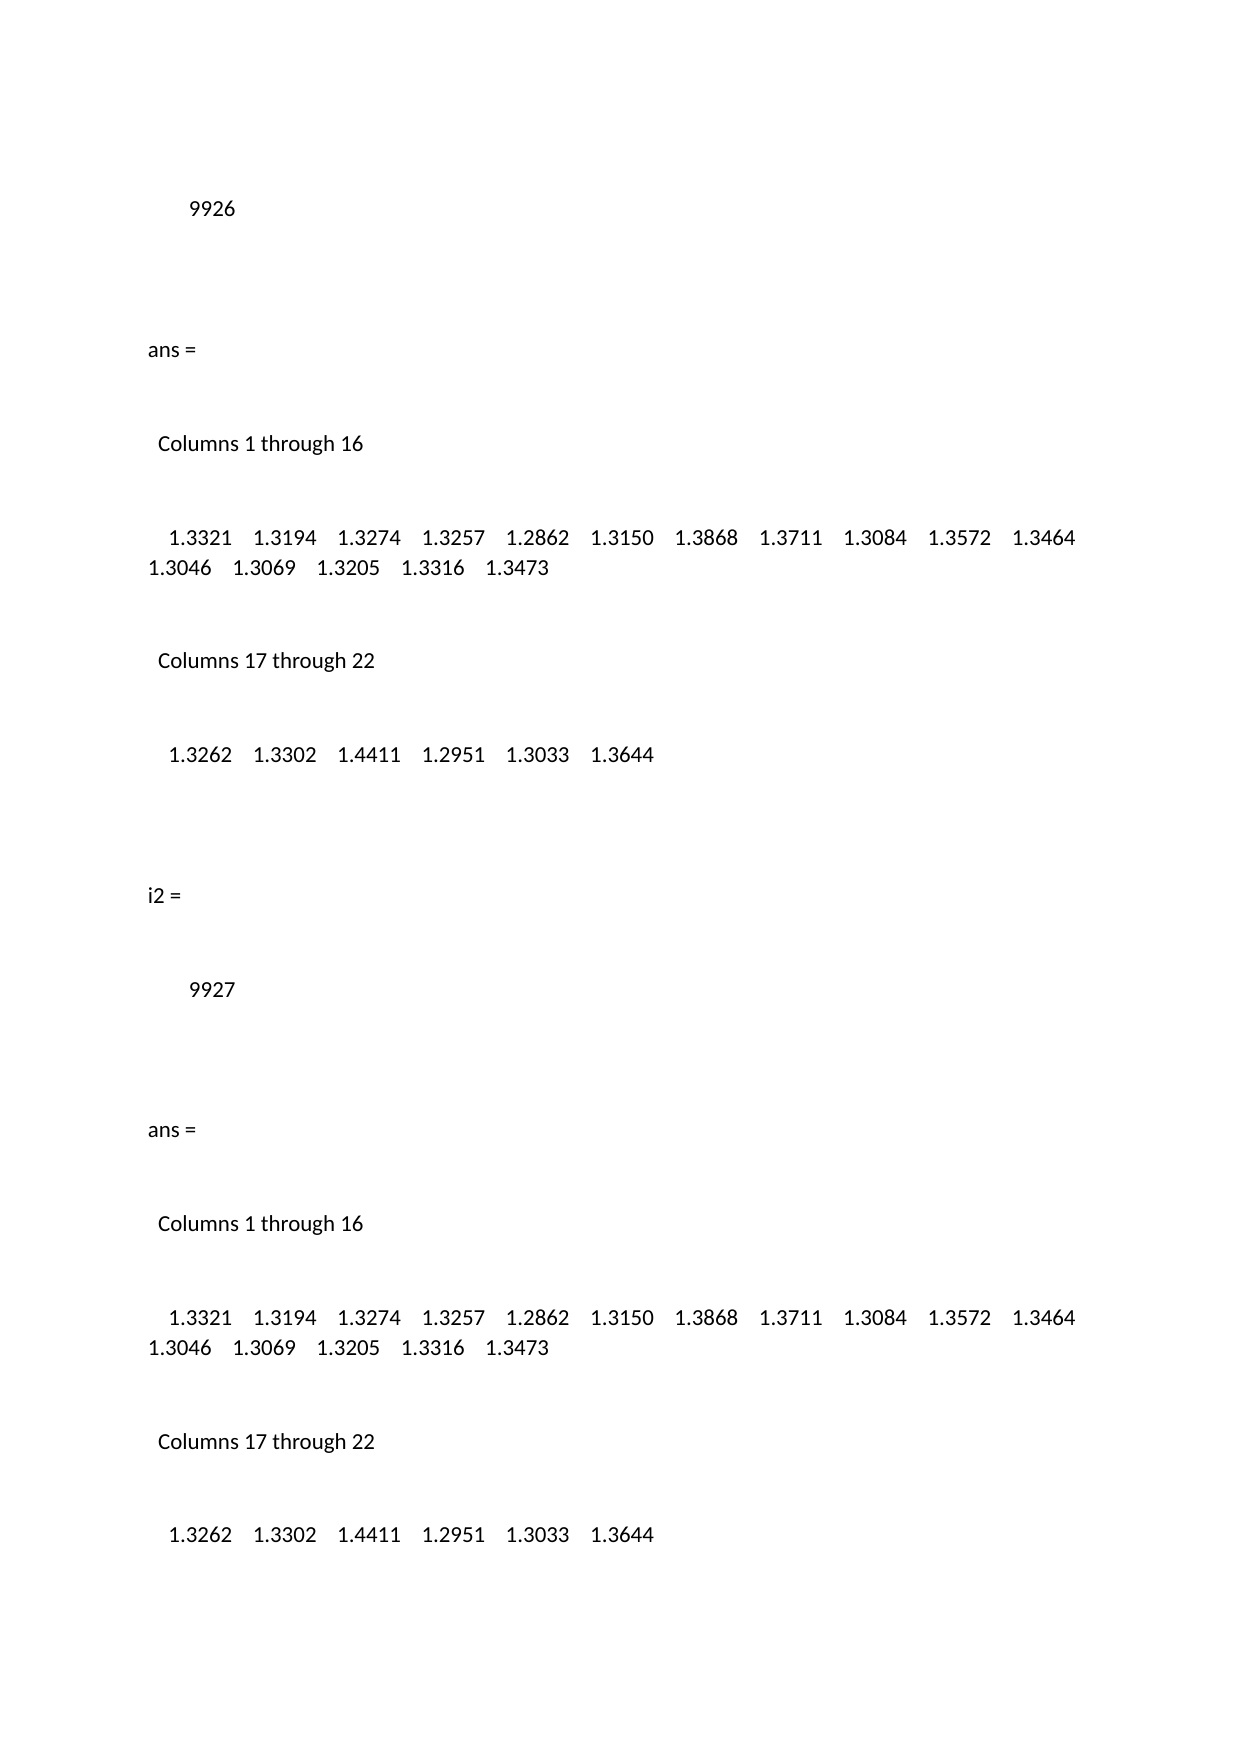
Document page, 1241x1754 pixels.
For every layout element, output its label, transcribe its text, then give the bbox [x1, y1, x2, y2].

text Columns 1 through 16 [148, 1209, 1093, 1237]
text 9926 [148, 194, 1093, 222]
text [148, 523, 1093, 581]
text Columns 17 through 22 [148, 647, 1093, 674]
text 1.3262 1.3302 1.4411 1.2951 1.3033 1.3644 [148, 1521, 1093, 1548]
text 1.3262 1.3302 1.4411 1.2951 1.3033 1.3644 [148, 740, 1093, 768]
text Columns 17 through 22 [148, 1427, 1093, 1455]
text 9927 [148, 975, 1093, 1003]
text i2 = [148, 881, 1093, 909]
text ans = [148, 335, 1093, 363]
text 1.3321 1.3194 1.3274 1.3257 1.2862 1.3150 1.3868 1.3711 1.3084 1.3572 1.3464 1.3046 1.3069 1.3205 1.3316 1.3473 [148, 1303, 1093, 1361]
text ans = [148, 1115, 1093, 1143]
text Columns 1 through 16 [148, 429, 1093, 457]
